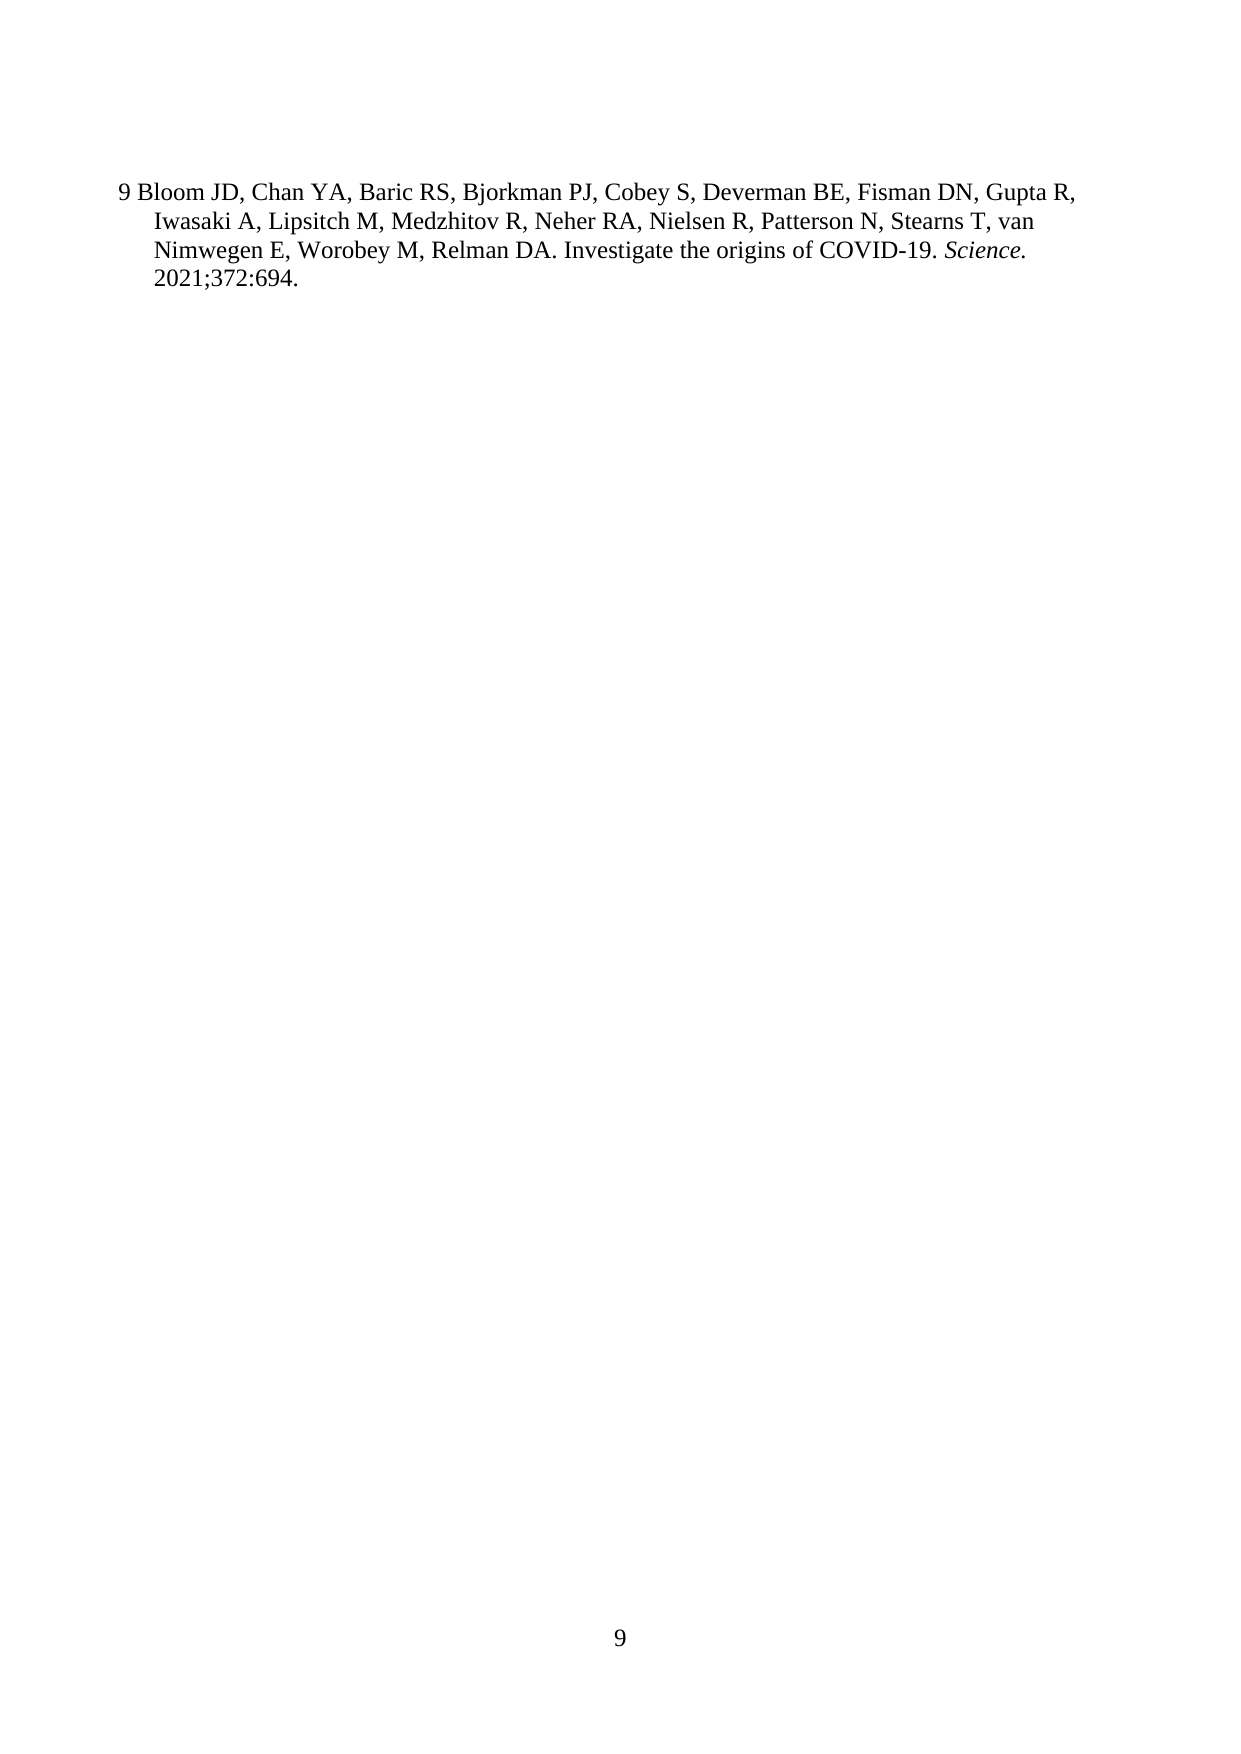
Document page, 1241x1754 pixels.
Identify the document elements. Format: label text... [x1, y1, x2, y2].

text 9 Bloom JD, Chan YA, Baric RS, Bjorkman PJ, Cobey S, Deverman BE, Fisman DN, Gupta R, Iwasaki A, Lipsitch M, Medzhitov R, Neher RA, Nielsen R, Patterson N, Stearns T, van Nimwegen E, Worobey M, Relman DA. Investigate the origins of COVID-19. Science. 2021;372:694. [118, 177, 1122, 292]
